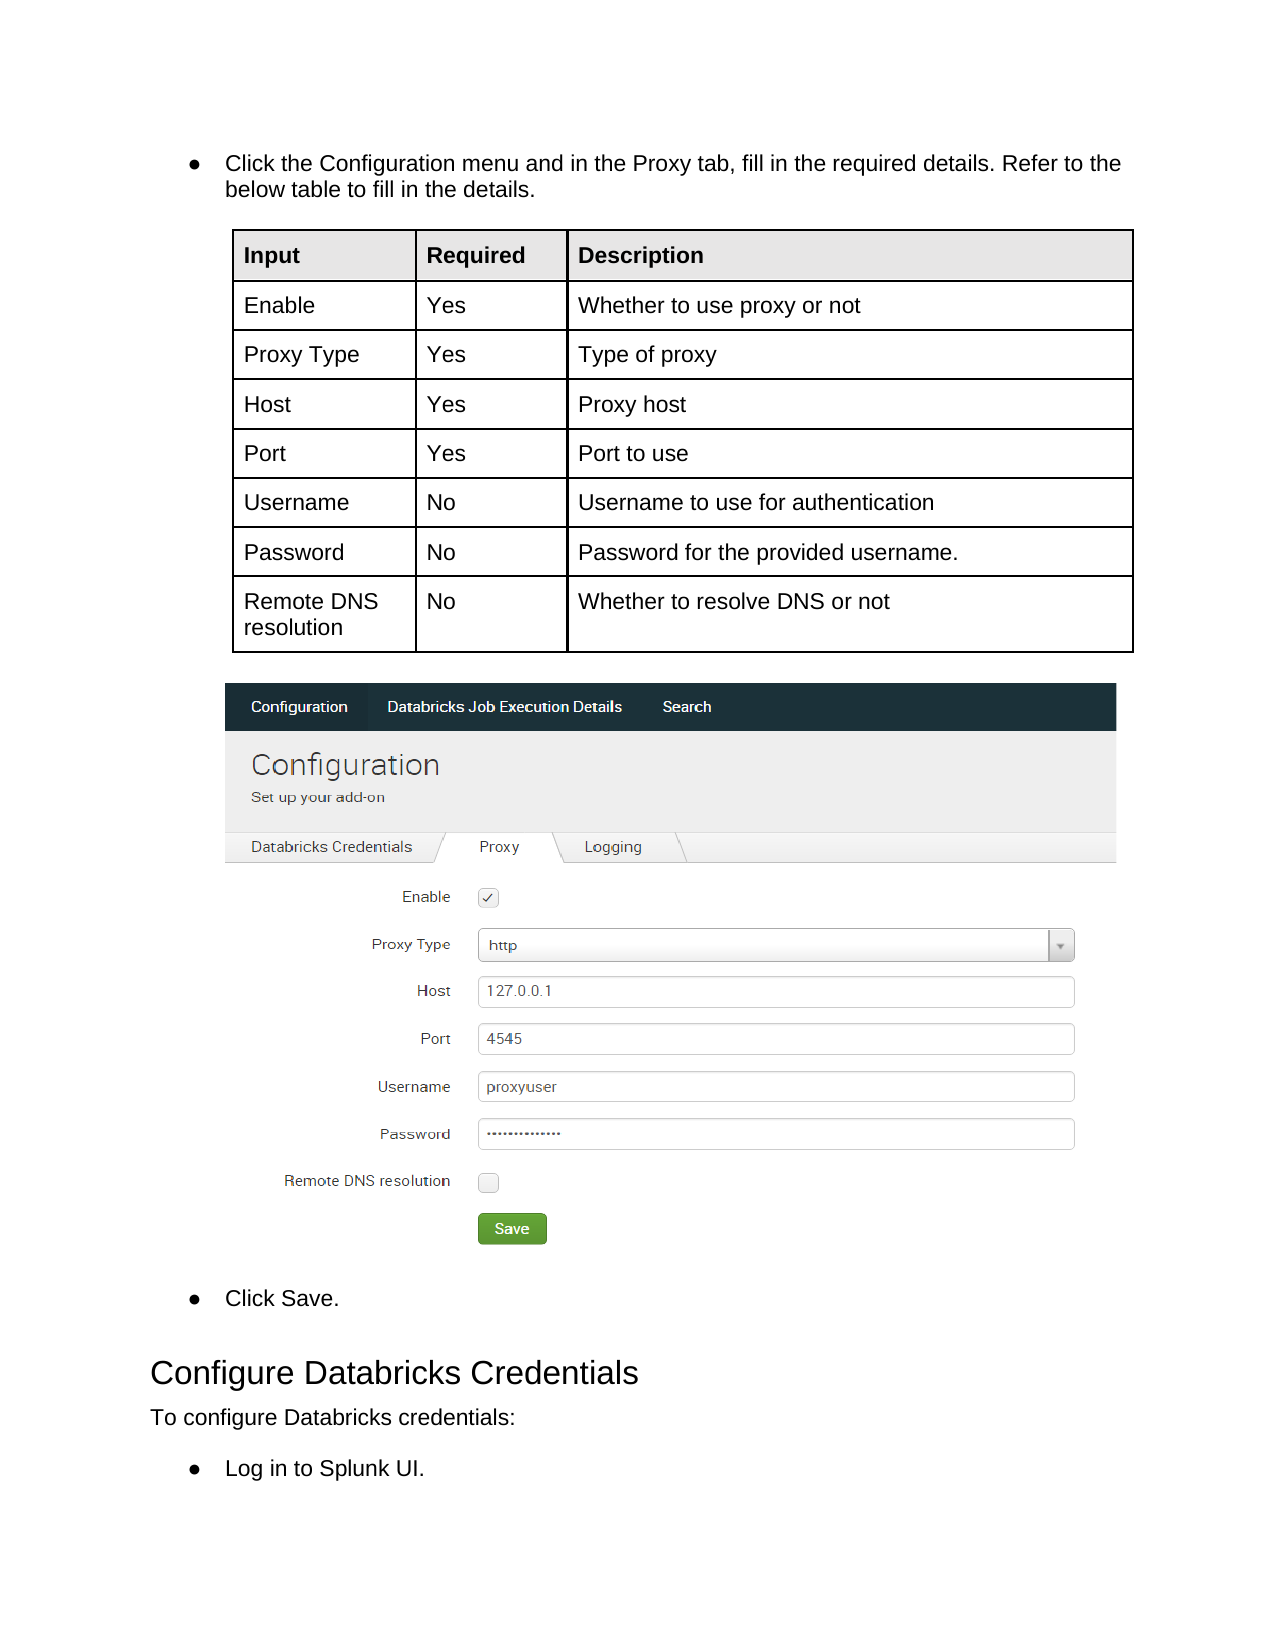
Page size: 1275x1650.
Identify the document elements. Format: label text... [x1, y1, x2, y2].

picture [225, 683, 1117, 1282]
table_cell Remote DNS resolution [234, 577, 415, 651]
table_cell Host [234, 380, 415, 427]
table_cell Password for the provided username. [569, 528, 1132, 575]
table_cell Whether to use proxy or not [569, 282, 1132, 329]
table_cell Username to use for authentication [569, 479, 1132, 526]
table_cell Username [234, 479, 415, 526]
table_cell Yes [417, 282, 566, 329]
table_cell No [417, 479, 566, 526]
table_cell Proxy host [569, 380, 1132, 427]
table_header Description [569, 231, 1132, 279]
table_cell Port [234, 430, 415, 477]
table_cell Enable [234, 282, 415, 329]
table_cell Password [234, 528, 415, 575]
table_cell Proxy Type [234, 331, 415, 378]
list Log in to Splunk UI. [187, 1455, 1125, 1481]
table_cell Yes [417, 430, 566, 477]
table_cell Type of proxy [569, 331, 1132, 378]
table_cell Yes [417, 331, 566, 378]
list Click the Configuration menu and in the Proxy tab, fill in the required details. Refer to the below table to fill in the details. [187, 150, 1125, 229]
subtitle Configure Databricks Credentials [150, 1353, 1125, 1392]
text To configure Databricks credentials: [150, 1404, 1125, 1430]
table_cell Yes [417, 380, 566, 427]
table_cell No [417, 577, 566, 651]
table_cell Port to use [569, 430, 1132, 477]
table_header Input [234, 231, 415, 279]
table_cell No [417, 528, 566, 575]
table_header Required [417, 231, 566, 279]
table_cell Whether to resolve DNS or not [569, 577, 1132, 651]
list Click Save. [187, 1285, 1125, 1312]
